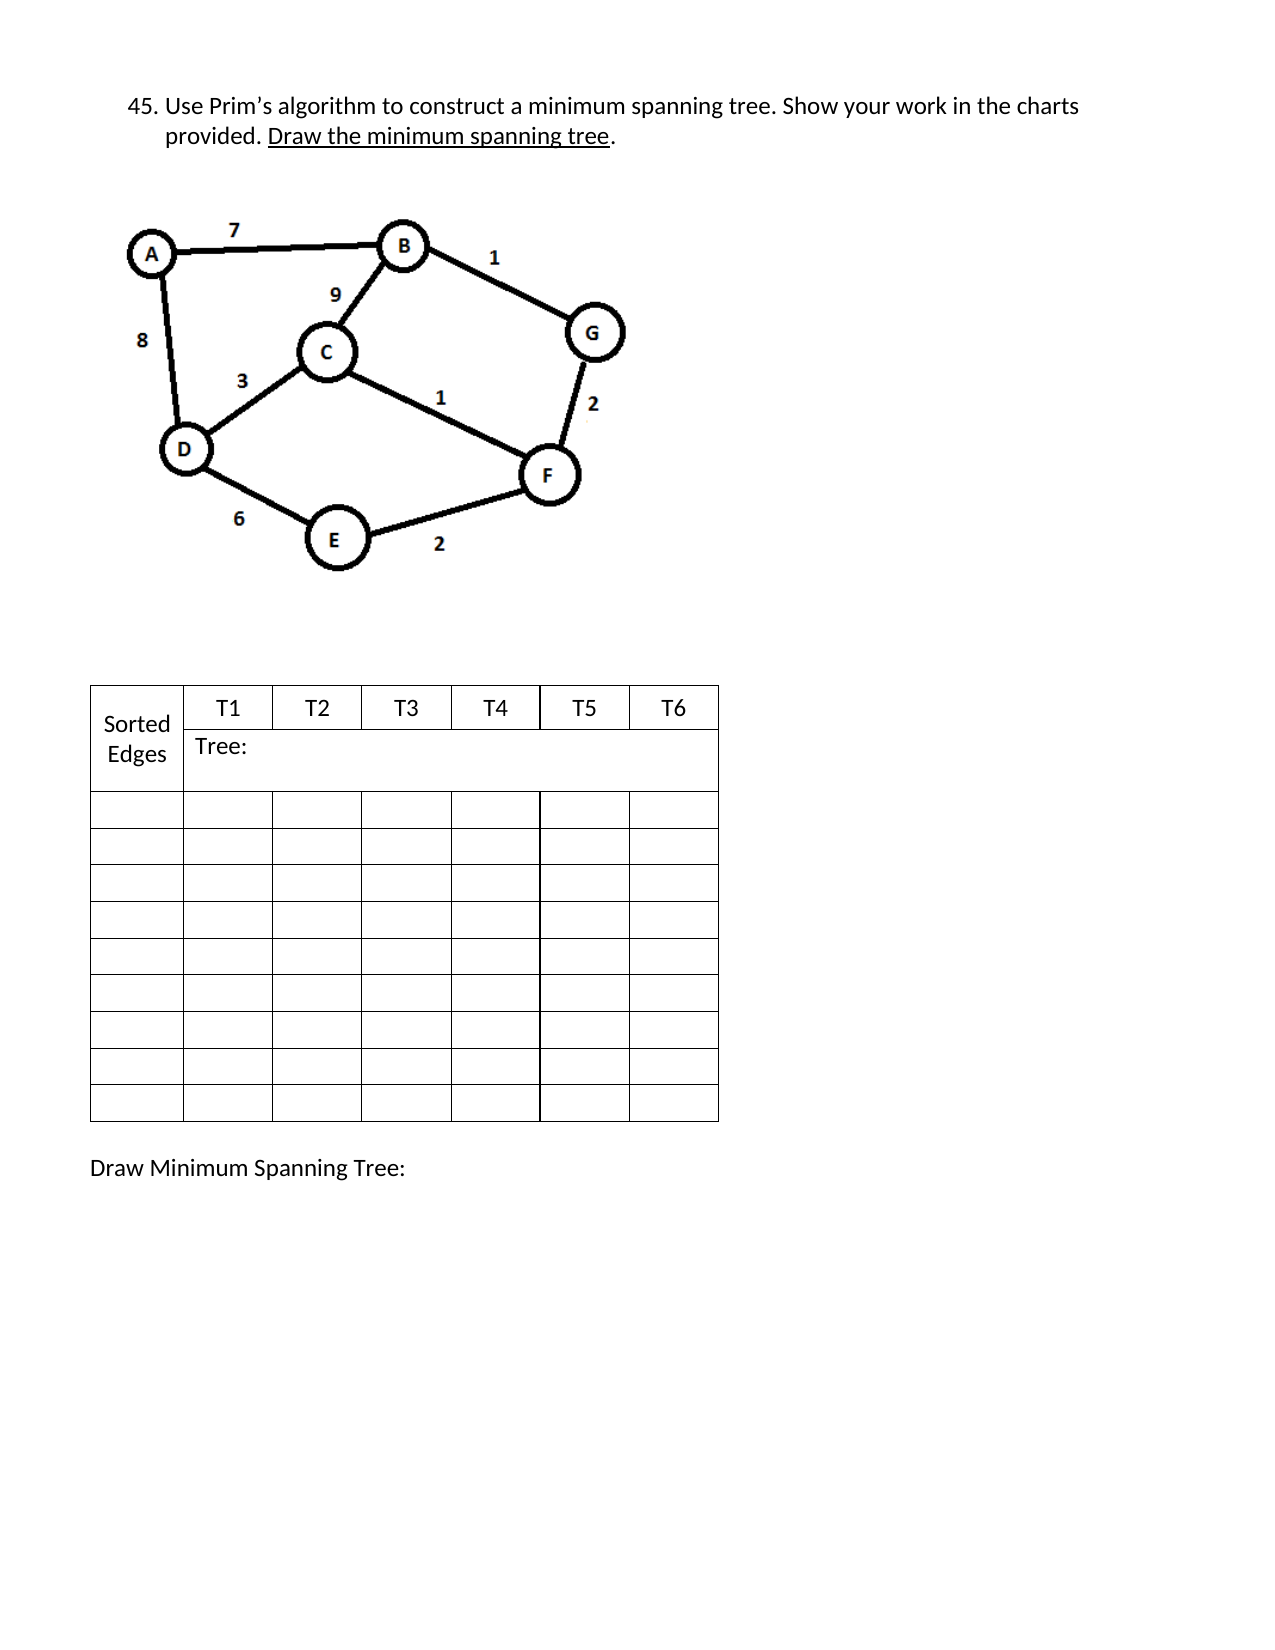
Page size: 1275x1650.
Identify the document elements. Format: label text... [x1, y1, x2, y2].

table_header T2 [273, 686, 361, 729]
table_cell [452, 939, 539, 974]
table_cell [184, 1049, 272, 1084]
table_cell [452, 829, 539, 864]
table_header T6 [630, 686, 718, 729]
table_cell [541, 1049, 629, 1084]
table_cell [91, 939, 183, 974]
table_cell [541, 1085, 629, 1121]
table_header T1 [184, 686, 272, 729]
table_cell [273, 865, 361, 901]
table_cell [362, 829, 451, 864]
text Draw Minimum Spanning Tree: [90, 1152, 1125, 1183]
table_cell [91, 902, 183, 937]
table_cell Tree: [184, 730, 718, 791]
table_cell [184, 1085, 272, 1121]
table_cell [273, 939, 361, 974]
table_cell [184, 975, 272, 1011]
table_cell [541, 865, 629, 901]
table_cell [630, 829, 718, 864]
table_cell [630, 1085, 718, 1121]
table_cell [541, 975, 629, 1011]
list Use Prim’s algorithm to construct a minimum spanning tree. Show your work in the charts provided. Draw the minimum spanning tree. [127, 90, 1125, 151]
table_cell [452, 1049, 539, 1084]
table_cell [541, 1012, 629, 1047]
table_cell [273, 829, 361, 864]
table_cell [452, 975, 539, 1011]
table_cell [452, 902, 539, 937]
table_cell [273, 1085, 361, 1121]
table_cell [184, 792, 272, 827]
table_cell [630, 1012, 718, 1047]
table_cell [273, 1012, 361, 1047]
table_cell [362, 902, 451, 937]
table_cell [273, 792, 361, 827]
table_cell [541, 939, 629, 974]
table_cell [362, 1049, 451, 1084]
table_cell [362, 1085, 451, 1121]
table_cell [452, 792, 539, 827]
table_cell [91, 1085, 183, 1121]
table_cell [91, 1049, 183, 1084]
table_cell [91, 792, 183, 827]
table_cell [91, 1012, 183, 1047]
table_cell [91, 975, 183, 1011]
table_cell [91, 865, 183, 901]
table_cell [184, 865, 272, 901]
table_cell [452, 1012, 539, 1047]
table_cell [273, 1049, 361, 1084]
table_cell [362, 865, 451, 901]
table_cell [541, 829, 629, 864]
table_cell [630, 792, 718, 827]
table_cell [273, 975, 361, 1011]
table_header T5 [541, 686, 629, 729]
table_cell [184, 939, 272, 974]
picture [90, 181, 701, 594]
table_cell [362, 939, 451, 974]
table_cell [630, 1049, 718, 1084]
table_header T3 [362, 686, 451, 729]
table_cell [452, 865, 539, 901]
table_cell [184, 1012, 272, 1047]
table_cell [541, 792, 629, 827]
table_cell [630, 939, 718, 974]
table_header Sorted Edges [91, 686, 183, 791]
table_cell [91, 829, 183, 864]
table_cell [541, 902, 629, 937]
table_cell [362, 975, 451, 1011]
table_cell [184, 902, 272, 937]
table_cell [184, 829, 272, 864]
table_cell [630, 975, 718, 1011]
table_cell [452, 1085, 539, 1121]
table_cell [362, 1012, 451, 1047]
table_cell [630, 902, 718, 937]
table_cell [630, 865, 718, 901]
table_cell [362, 792, 451, 827]
table_header T4 [452, 686, 539, 729]
table_cell [273, 902, 361, 937]
